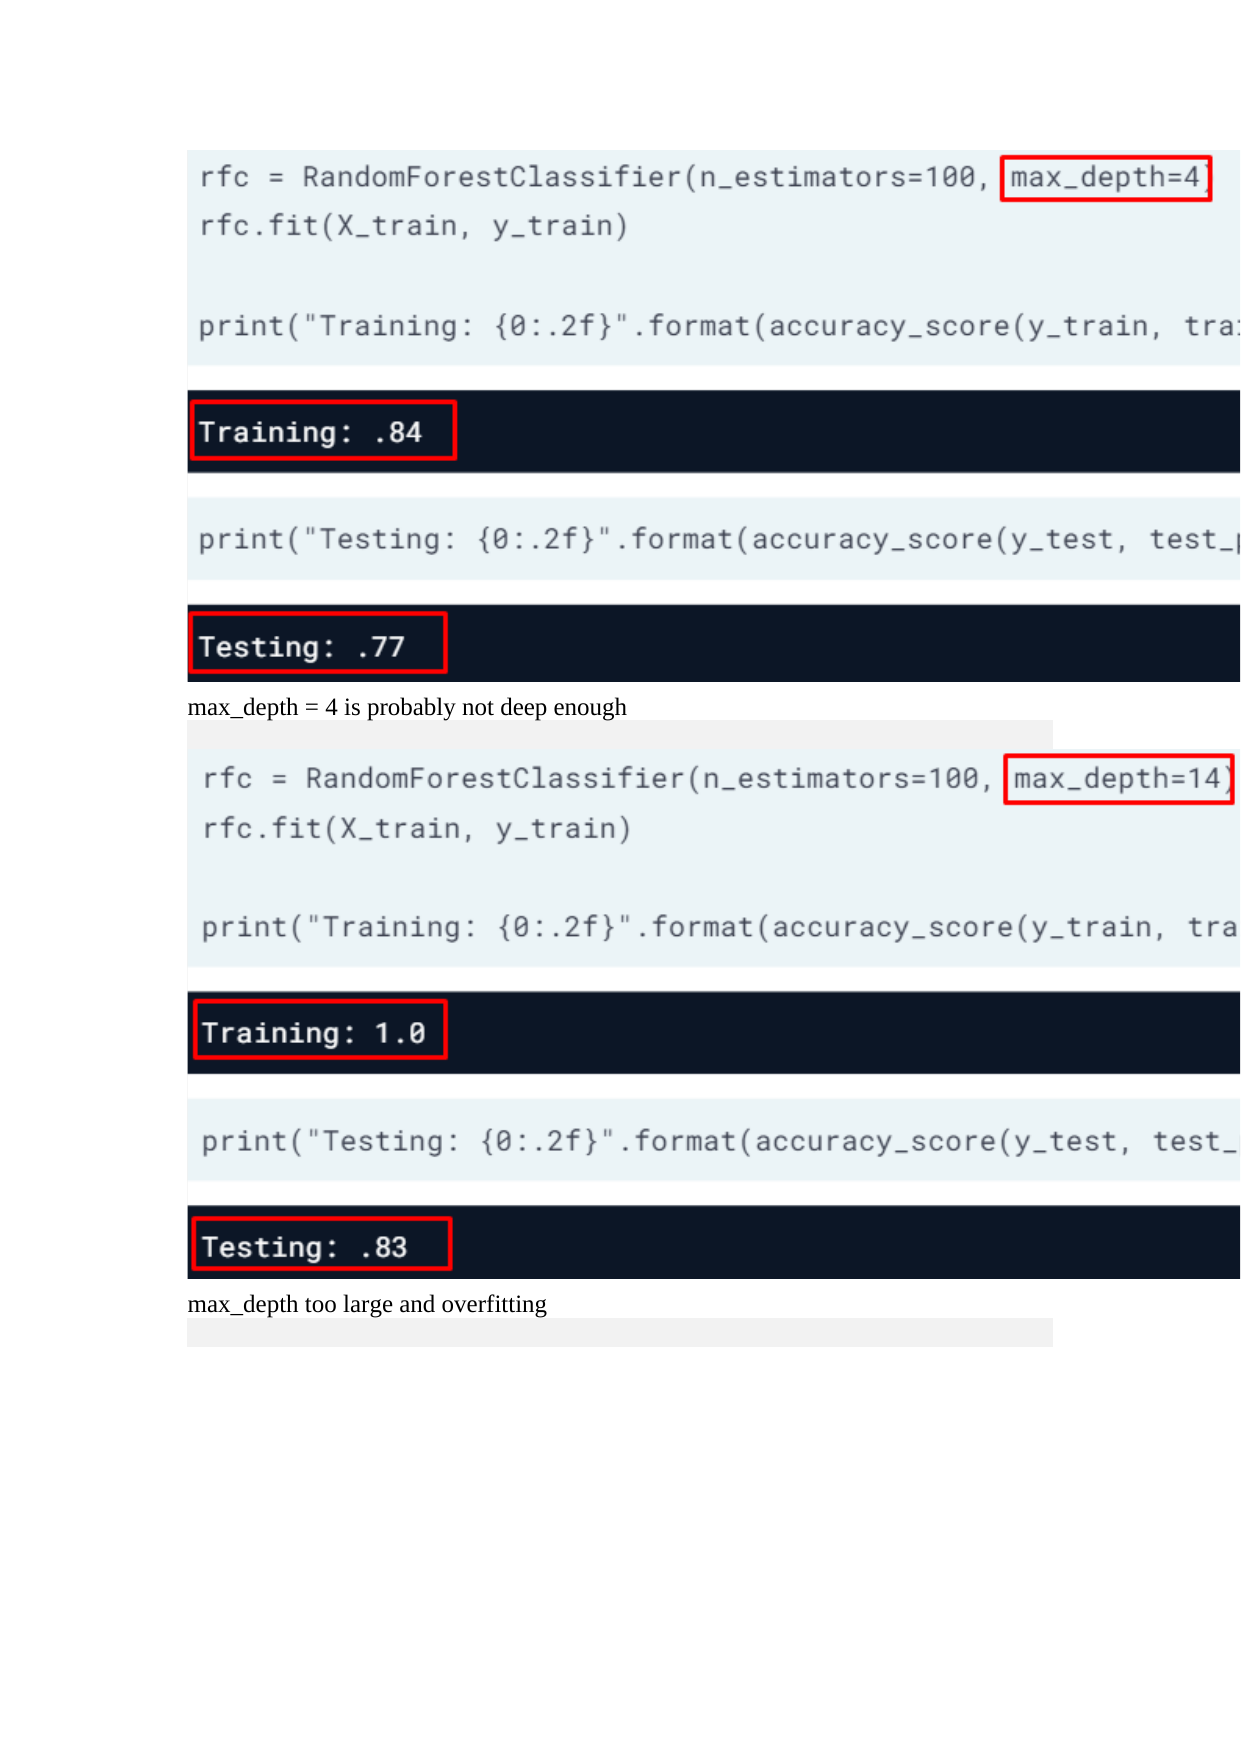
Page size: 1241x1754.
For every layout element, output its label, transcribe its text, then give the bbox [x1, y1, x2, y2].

text max_depth = 4 is probably not deep enough [187, 692, 1053, 720]
text max_depth too large and overfitting [187, 1289, 1053, 1318]
picture [187, 150, 1241, 682]
picture [187, 749, 1241, 1279]
